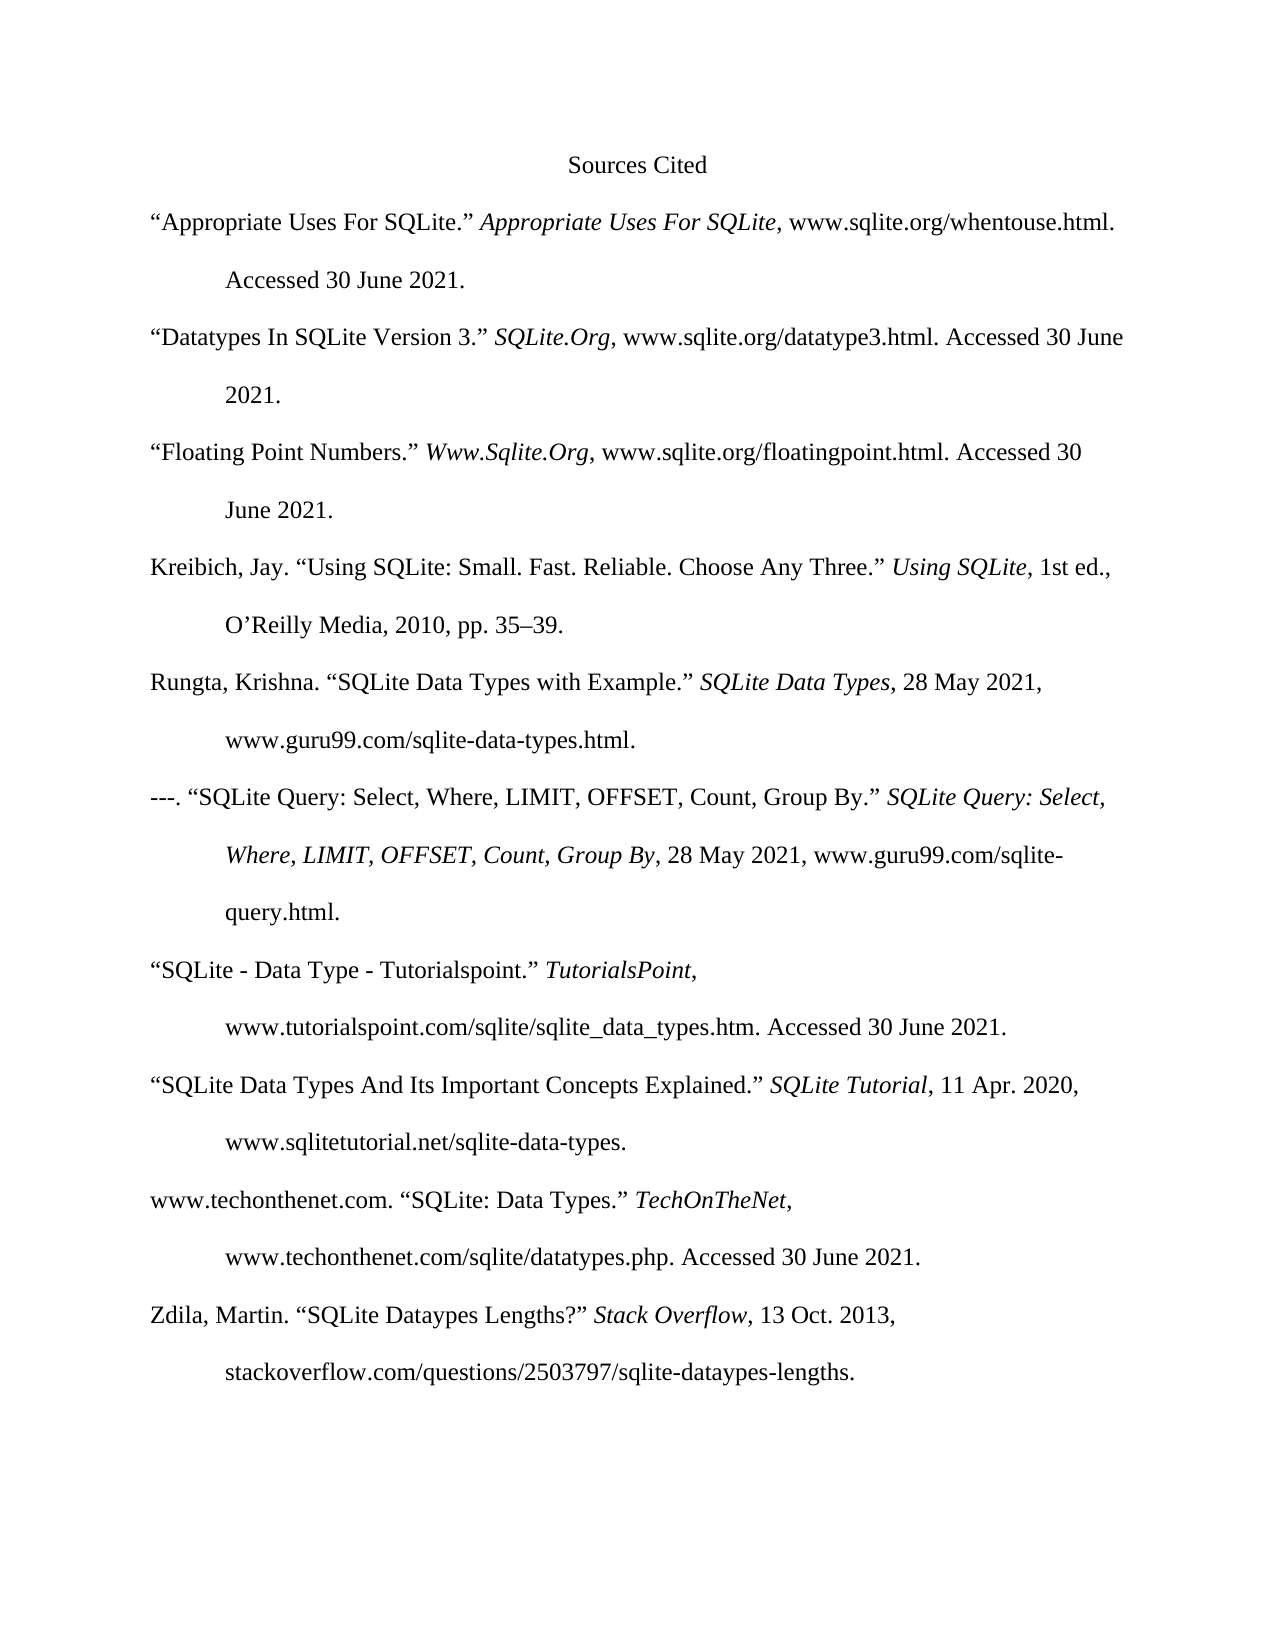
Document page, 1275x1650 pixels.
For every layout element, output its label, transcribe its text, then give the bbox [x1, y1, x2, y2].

text “SQLite - Data Type - Tutorialspoint.” TutorialsPoint, www.tutorialspoint.com/sqlite/sqlite_data_types.htm. Accessed 30 June 2021. [150, 955, 1125, 1041]
text www.techonthenet.com. “SQLite: Data Types.” TechOnTheNet, www.techonthenet.com/sqlite/datatypes.php. Accessed 30 June 2021. [150, 1185, 1125, 1271]
text Sources Cited [150, 150, 1125, 179]
text “Appropriate Uses For SQLite.” Appropriate Uses For SQLite, www.sqlite.org/whentouse.html. Accessed 30 June 2021. [150, 207, 1125, 294]
text “SQLite Data Types And Its Important Concepts Explained.” SQLite Tutorial, 11 Apr. 2020, www.sqlitetutorial.net/sqlite-data-types. [150, 1070, 1125, 1156]
text “Datatypes In SQLite Version 3.” SQLite.Org, www.sqlite.org/datatype3.html. Accessed 30 June 2021. [150, 322, 1125, 409]
text Zdila, Martin. “SQLite Dataypes Lengths?” Stack Overflow, 13 Oct. 2013, stackoverflow.com/questions/2503797/sqlite-dataypes-lengths. [150, 1300, 1125, 1386]
text Rungta, Krishna. “SQLite Data Types with Example.” SQLite Data Types, 28 May 2021, www.guru99.com/sqlite-data-types.html. [150, 667, 1125, 754]
text Kreibich, Jay. “Using SQLite: Small. Fast. Reliable. Choose Any Three.” Using SQLite, 1st ed., O’Reilly Media, 2010, pp. 35–39. [150, 552, 1125, 639]
text ---. “SQLite Query: Select, Where, LIMIT, OFFSET, Count, Group By.” SQLite Query: Select, Where, LIMIT, OFFSET, Count, Group By, 28 May 2021, www.guru99.com/sqlite-query.html. [150, 782, 1125, 926]
text “Floating Point Numbers.” Www.Sqlite.Org, www.sqlite.org/floatingpoint.html. Accessed 30 June 2021. [150, 437, 1125, 524]
